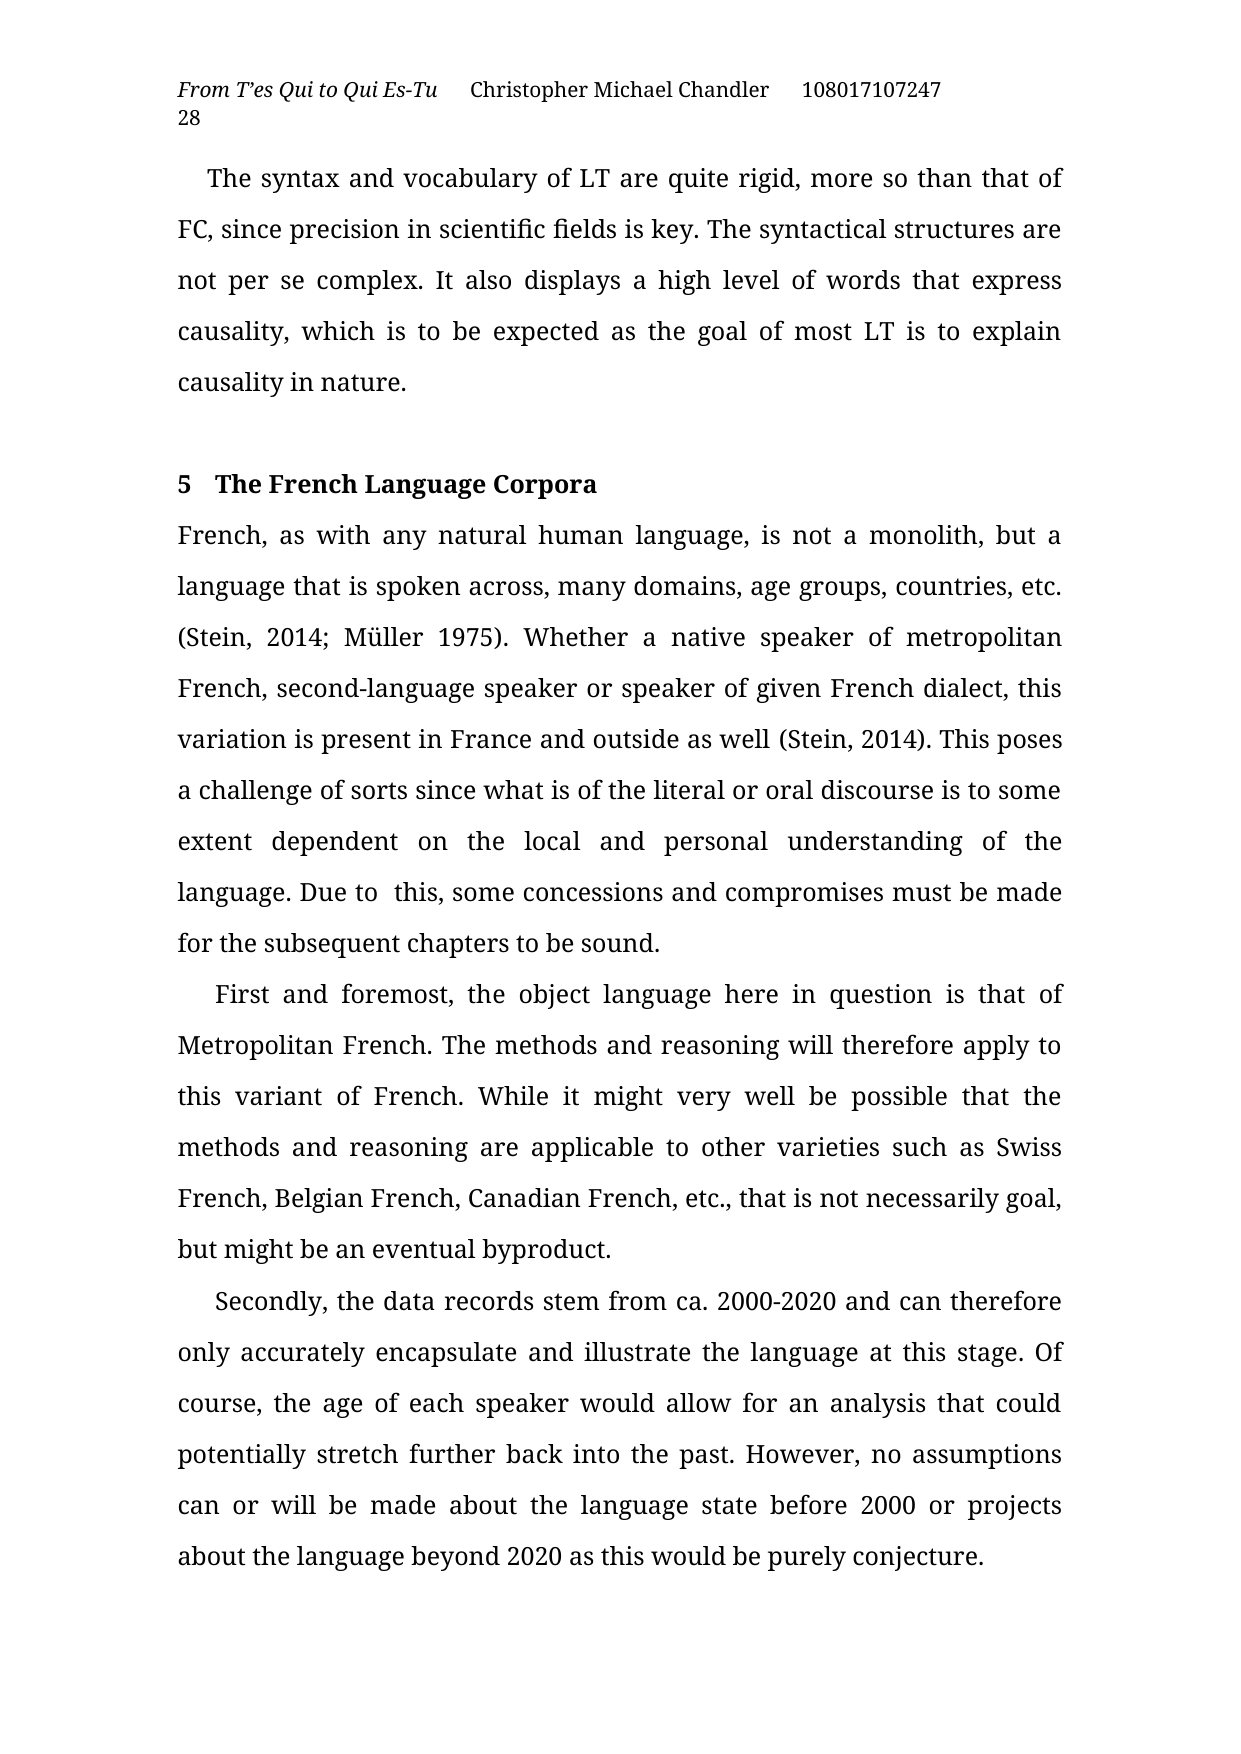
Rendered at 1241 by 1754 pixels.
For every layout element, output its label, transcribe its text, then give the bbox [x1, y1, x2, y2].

subtitle The French Language Corpora [177, 467, 1063, 501]
text Secondly, the data records stem from ca. 2000-2020 and can therefore only accurately encapsulate and illustrate the language at this stage. Of course, the age of each speaker would allow for an analysis that could potentially stretch further back into the past. However, no assumptions can or will be made about the language state before 2000 or projects about the language beyond 2020 as this would be purely conjecture. [177, 1283, 1063, 1572]
text French, as with any natural human language, is not a monolith, but a language that is spoken across, many domains, age groups, countries, etc. (Stein, 2014; Müller 1975). Whether a native speaker of metropolitan French, second-language speaker or speaker of given French dialect, this variation is present in France and outside as well (Stein, 2014). This poses a challenge of sorts since what is of the literal or oral discourse is to some extent dependent on the local and personal understanding of the language. Due to this, some concessions and compromises must be made for the subsequent chapters to be sound. [177, 518, 1063, 960]
text First and foremost, the object language here in question is that of Metropolitan French. The methods and reasoning will therefore apply to this variant of French. While it might very well be possible that the methods and reasoning are applicable to other varieties such as Swiss French, Belgian French, Canadian French, etc., that is not necessarily goal, but might be an eventual byproduct. [177, 977, 1063, 1266]
